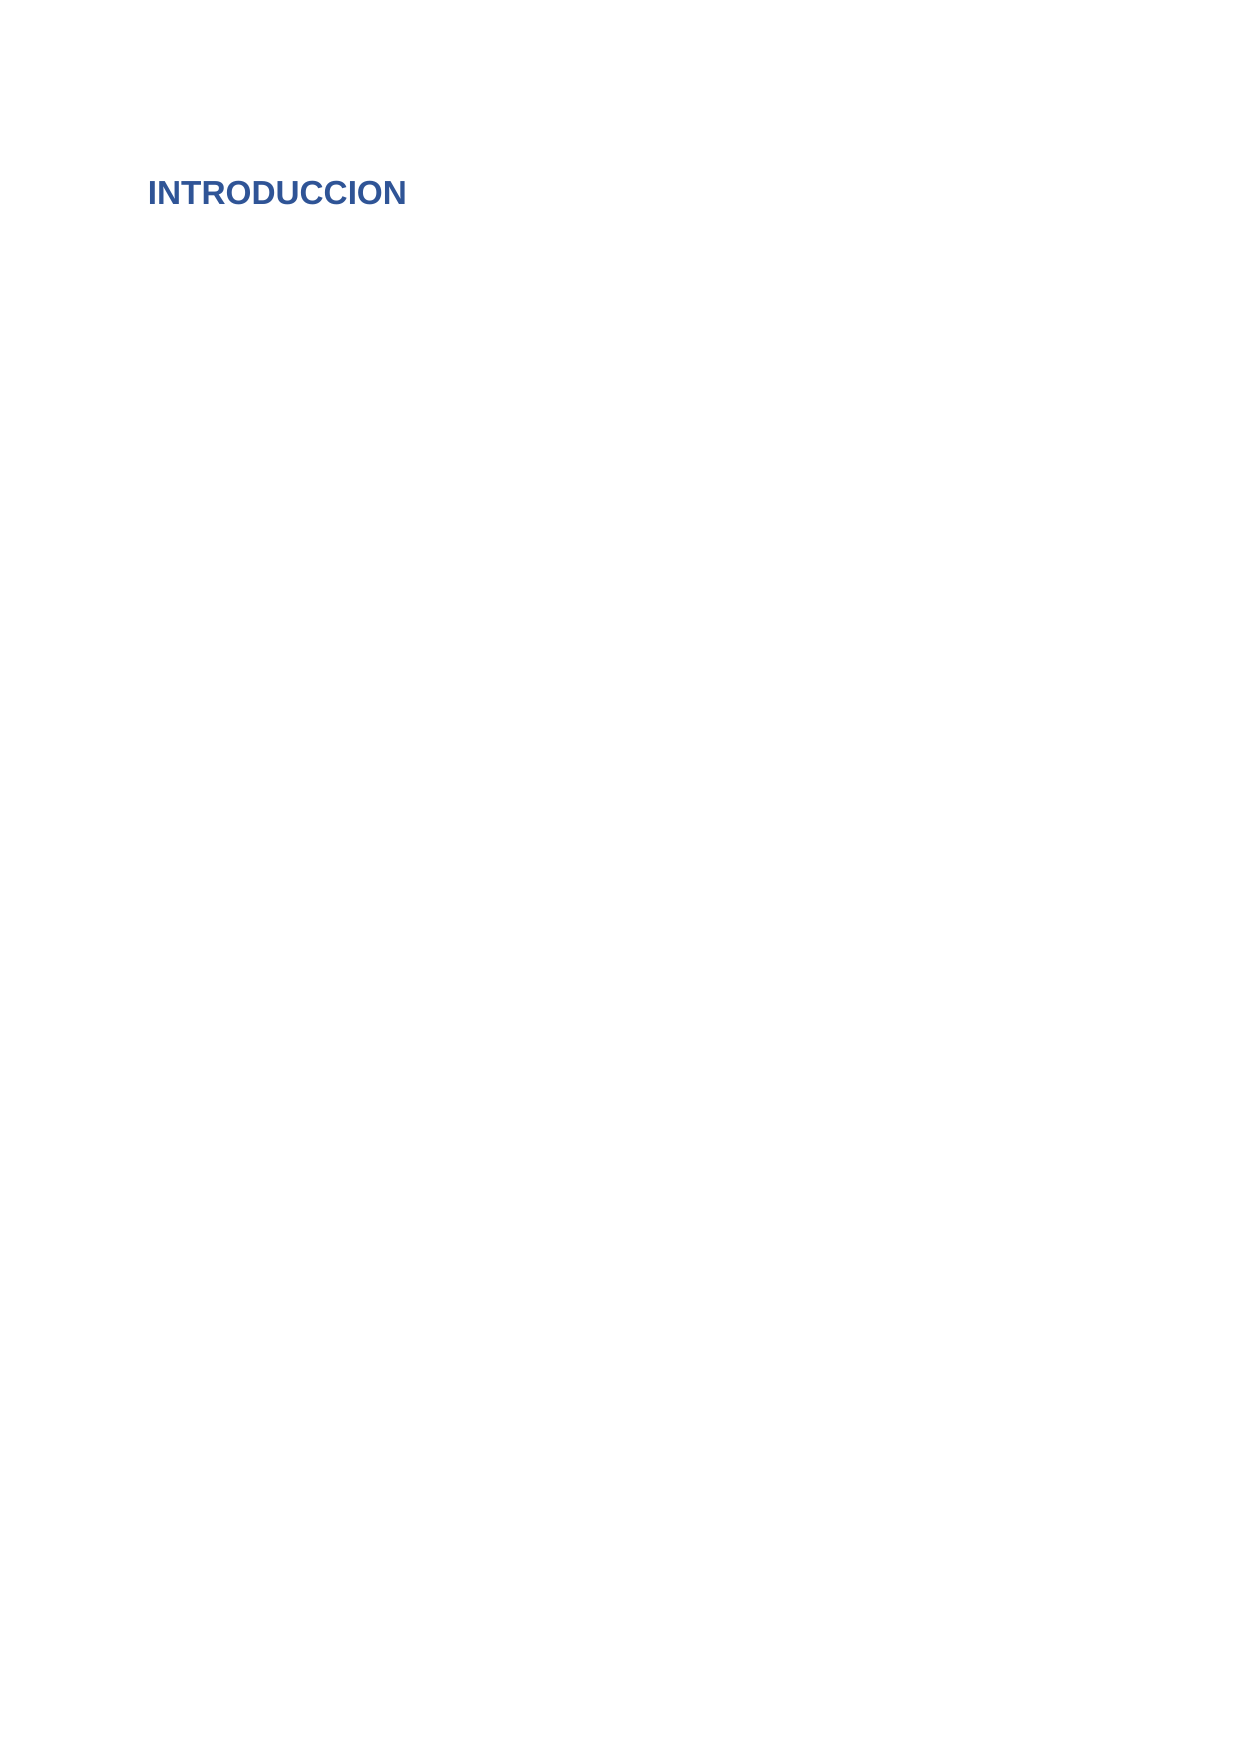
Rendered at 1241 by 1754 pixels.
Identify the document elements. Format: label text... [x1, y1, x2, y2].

subtitle INTRODUCCION [148, 173, 1092, 211]
